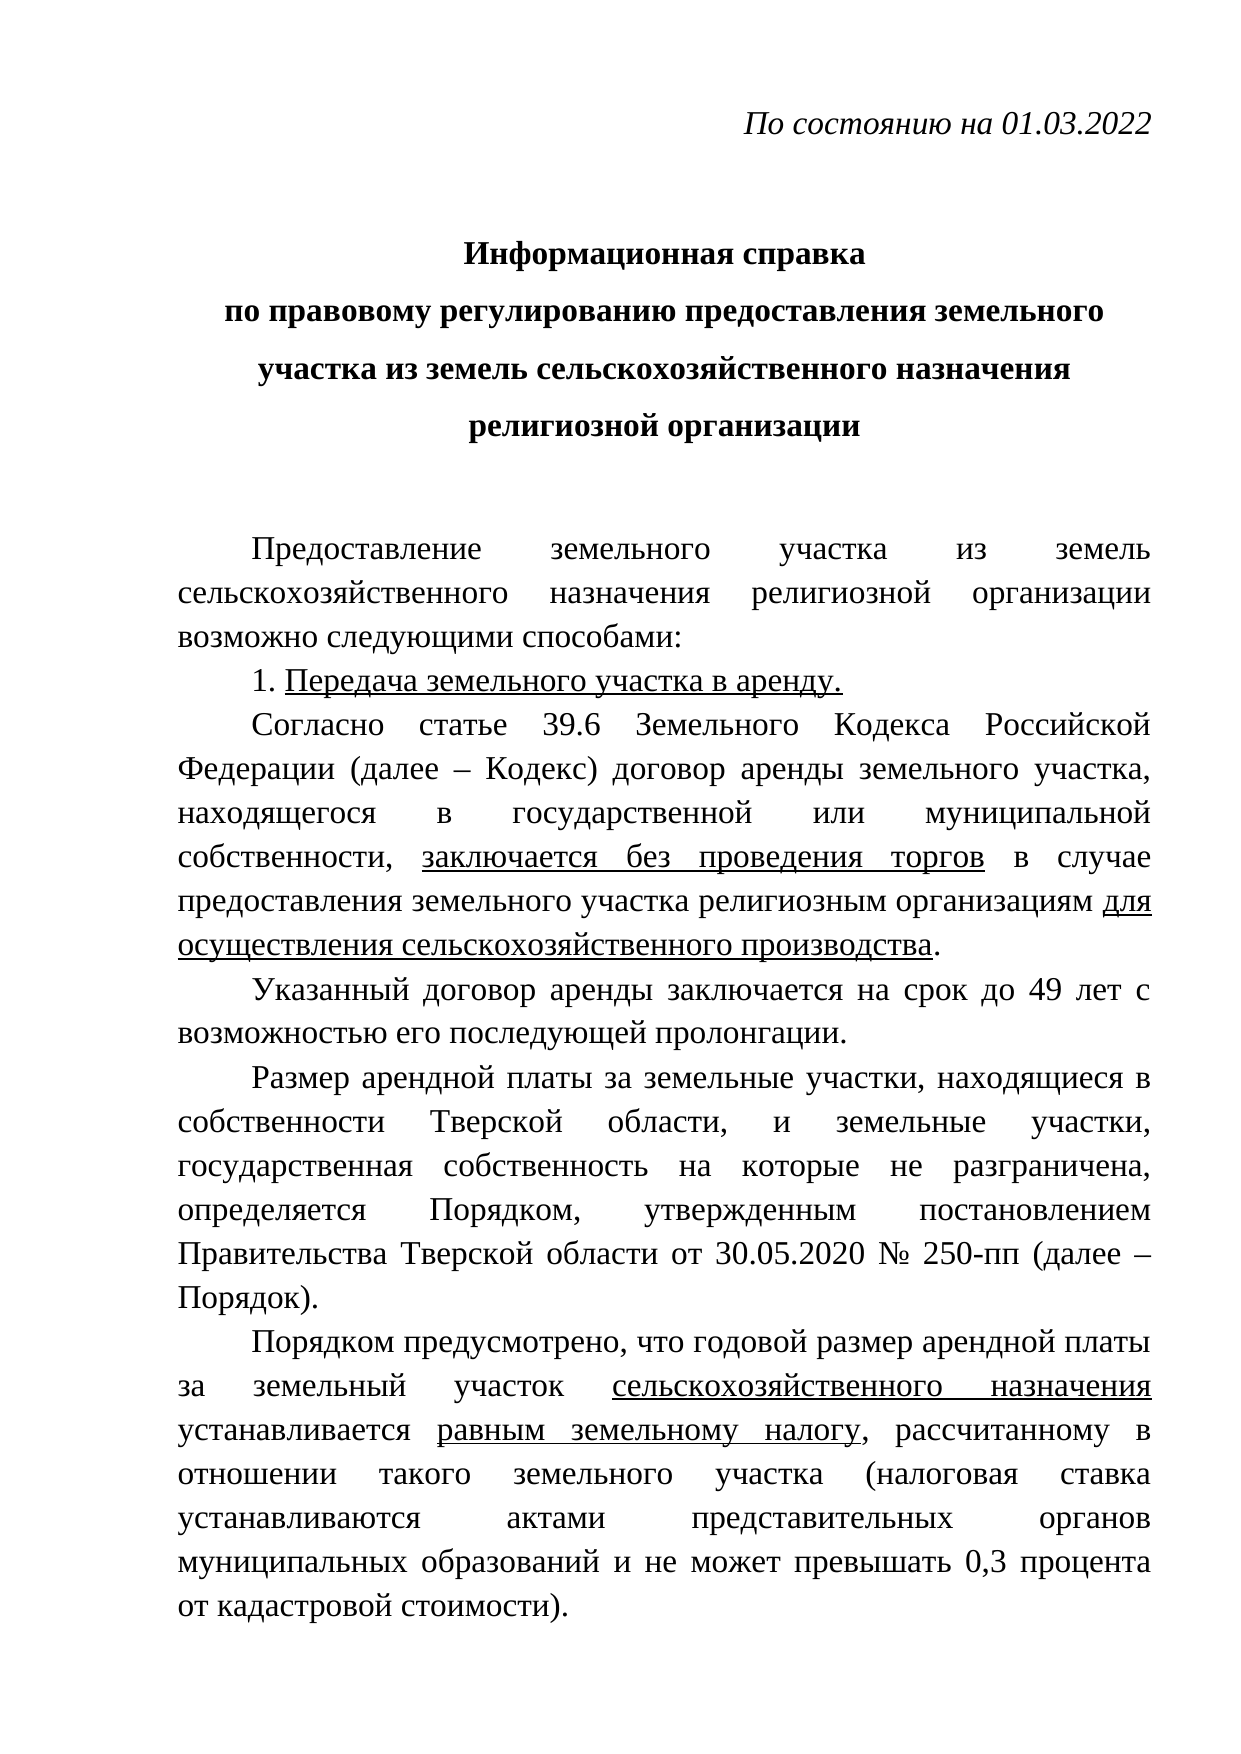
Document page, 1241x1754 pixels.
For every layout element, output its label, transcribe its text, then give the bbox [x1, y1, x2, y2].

text 1. Передача земельного участка в аренду. [177, 660, 1152, 699]
text по правовому регулированию предоставления земельного участка из земель сельскохозяйственного назначения религиозной организации [177, 291, 1152, 444]
text Информационная справка [177, 233, 1152, 272]
text Указанный договор аренды заключается на срок до 49 лет с возможностью его последующей пролонгации. [177, 969, 1152, 1051]
text По состоянию на 01.03.2022 [177, 103, 1152, 142]
list Предоставление земельного участка из земель сельскохозяйственного назначения религиозной организации возможно следующими способами: [177, 528, 1152, 654]
text Порядком предусмотрено, что годовой размер арендной платы за земельный участок сельскохозяйственного назначения устанавливается равным земельному налогу, рассчитанному в отношении такого земельного участка (налоговая ставка устанавливаются актами представительных органов муниципальных образований и не может превышать 0,3 процента от кадастровой стоимости). [177, 1321, 1152, 1624]
text Размер арендной платы за земельные участки, находящиеся в собственности Тверской области, и земельные участки, государственная собственность на которые не разграничена, определяется Порядком, утвержденным постановлением Правительства Тверской области от 30.05.2020 № 250-пп (далее – Порядок). [177, 1057, 1152, 1316]
text Согласно статье 39.6 Земельного Кодекса Российской Федерации (далее – Кодекс) договор аренды земельного участка, находящегося в государственной или муниципальной собственности, заключается без проведения торгов в случае предоставления земельного участка религиозным организациям для осуществления сельскохозяйственного производства. [177, 704, 1152, 963]
